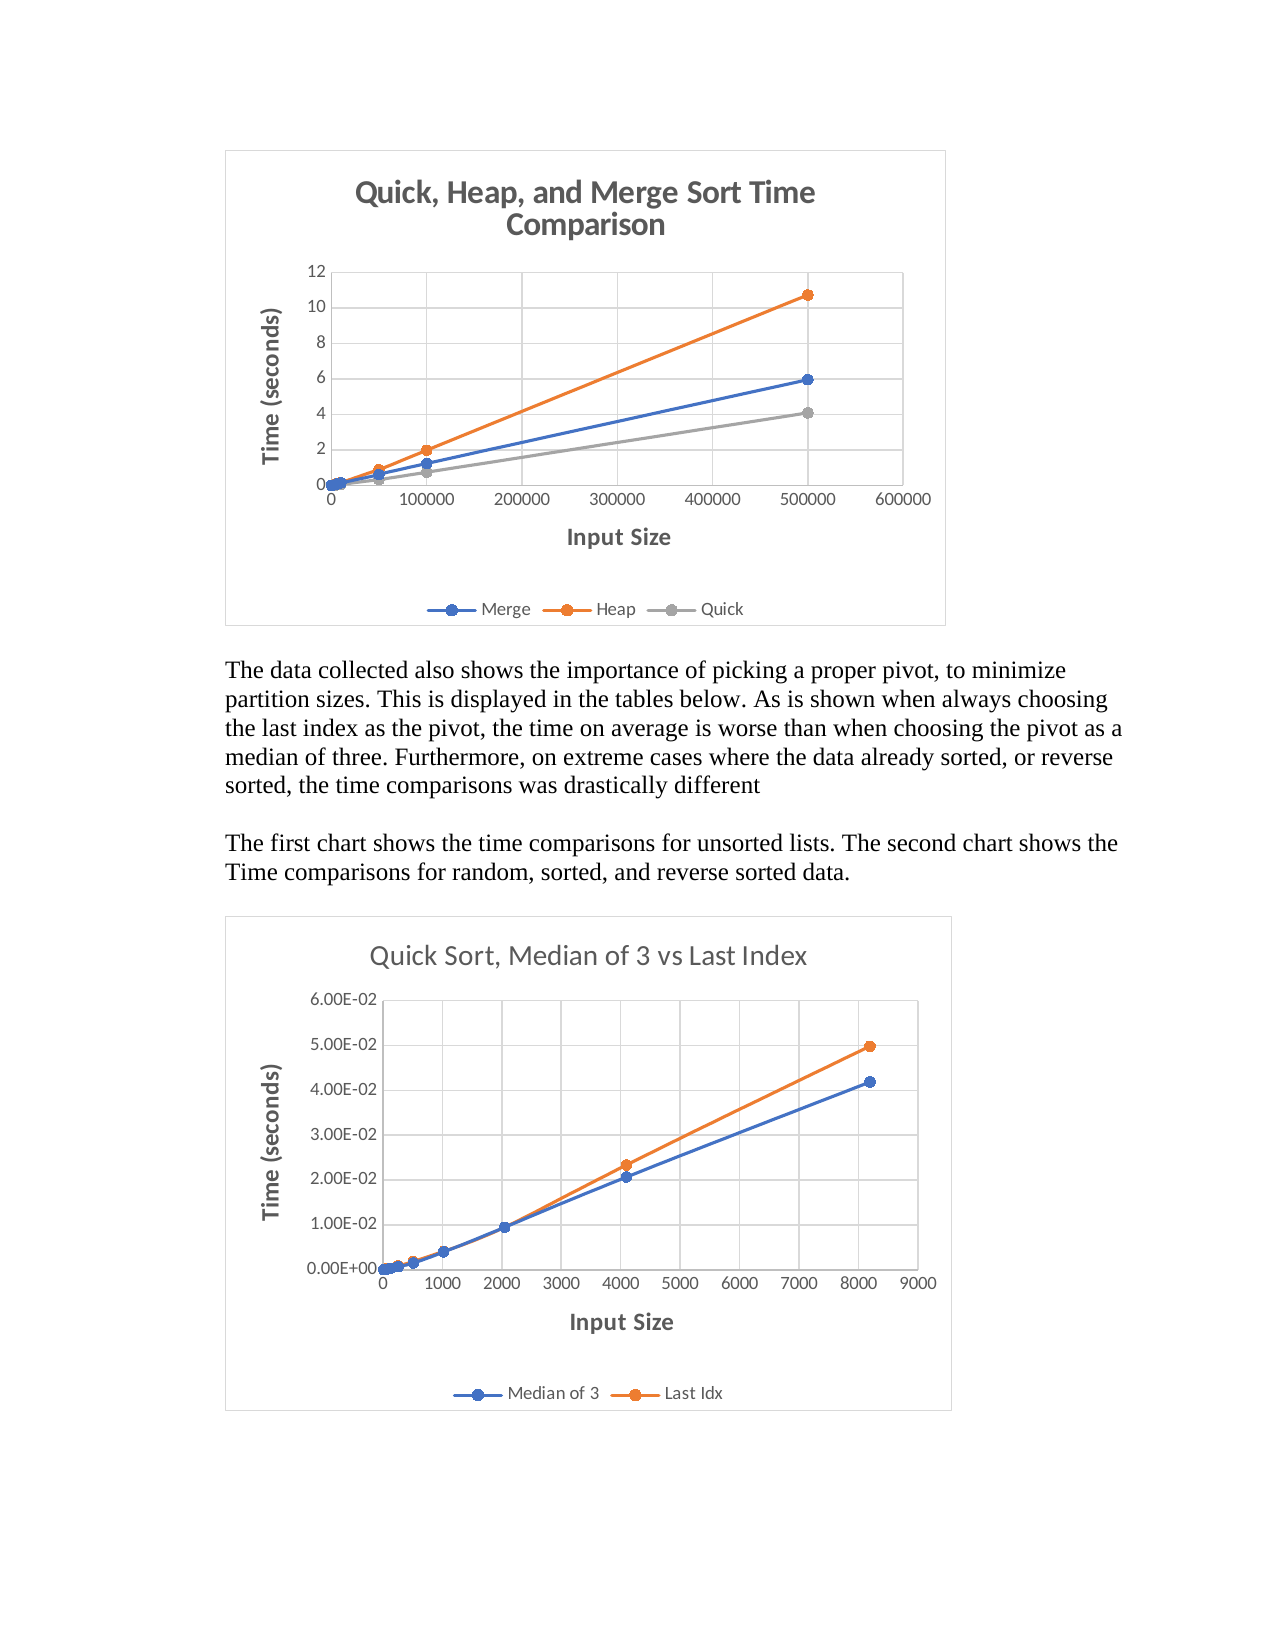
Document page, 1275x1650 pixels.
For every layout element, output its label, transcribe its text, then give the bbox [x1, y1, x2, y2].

text Time comparisons for random, sorted, and reverse sorted data. [150, 857, 1125, 885]
text The first chart shows the time comparisons for unsorted lists. The second chart shows the [150, 828, 1125, 857]
text The data collected also shows the importance of picking a proper pivot, to minimize partition sizes. This is displayed in the tables below. As is shown when always choosing the last index as the pivot, the time on average is worse than when choosing the pivot as a median of three. Furthermore, on extreme cases where the data already sorted, or reverse sorted, the time comparisons was drastically different [225, 655, 1125, 799]
